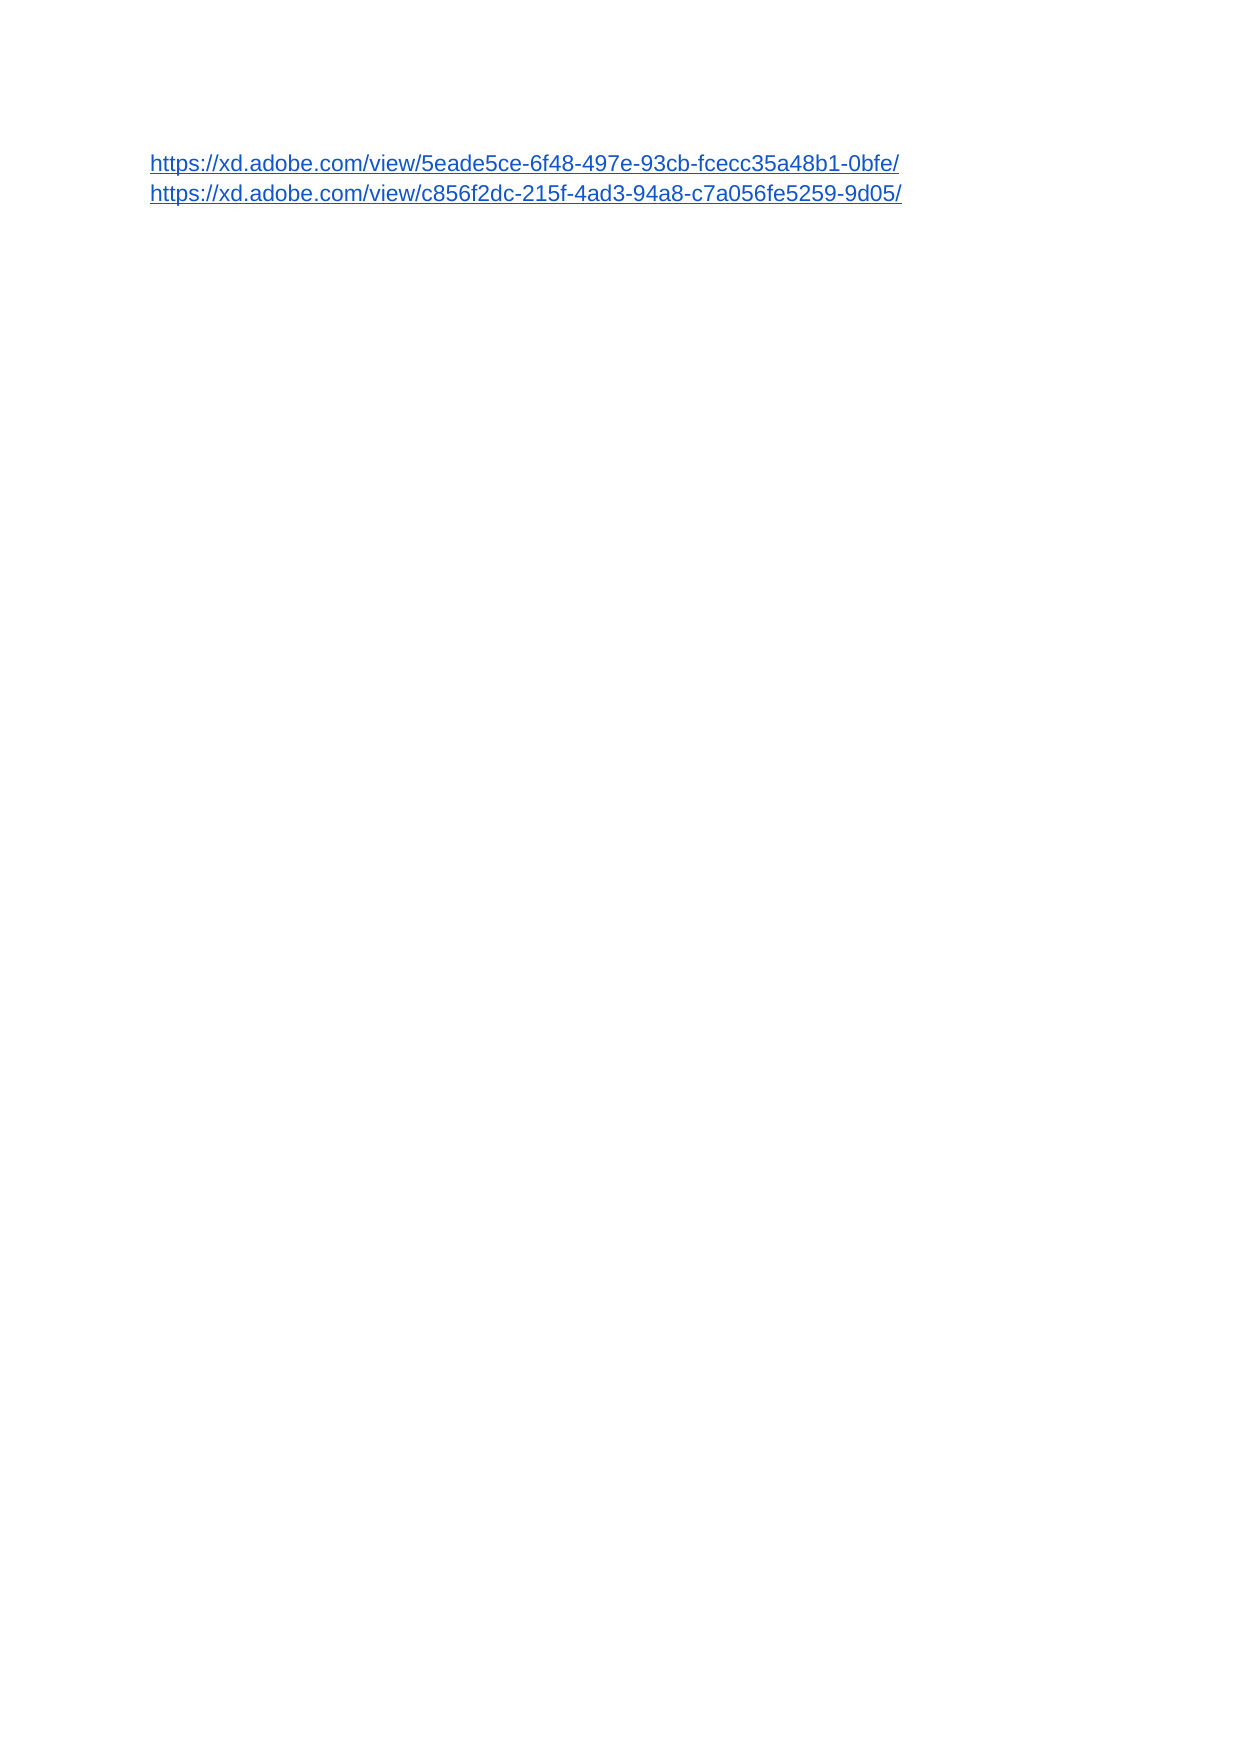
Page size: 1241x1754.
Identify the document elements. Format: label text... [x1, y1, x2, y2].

text https://xd.adobe.com/view/c856f2dc-215f-4ad3-94a8-c7a056fe5259-9d05/ [150, 180, 1090, 207]
text https://xd.adobe.com/view/5eade5ce-6f48-497e-93cb-fcecc35a48b1-0bfe/ [150, 150, 1090, 176]
